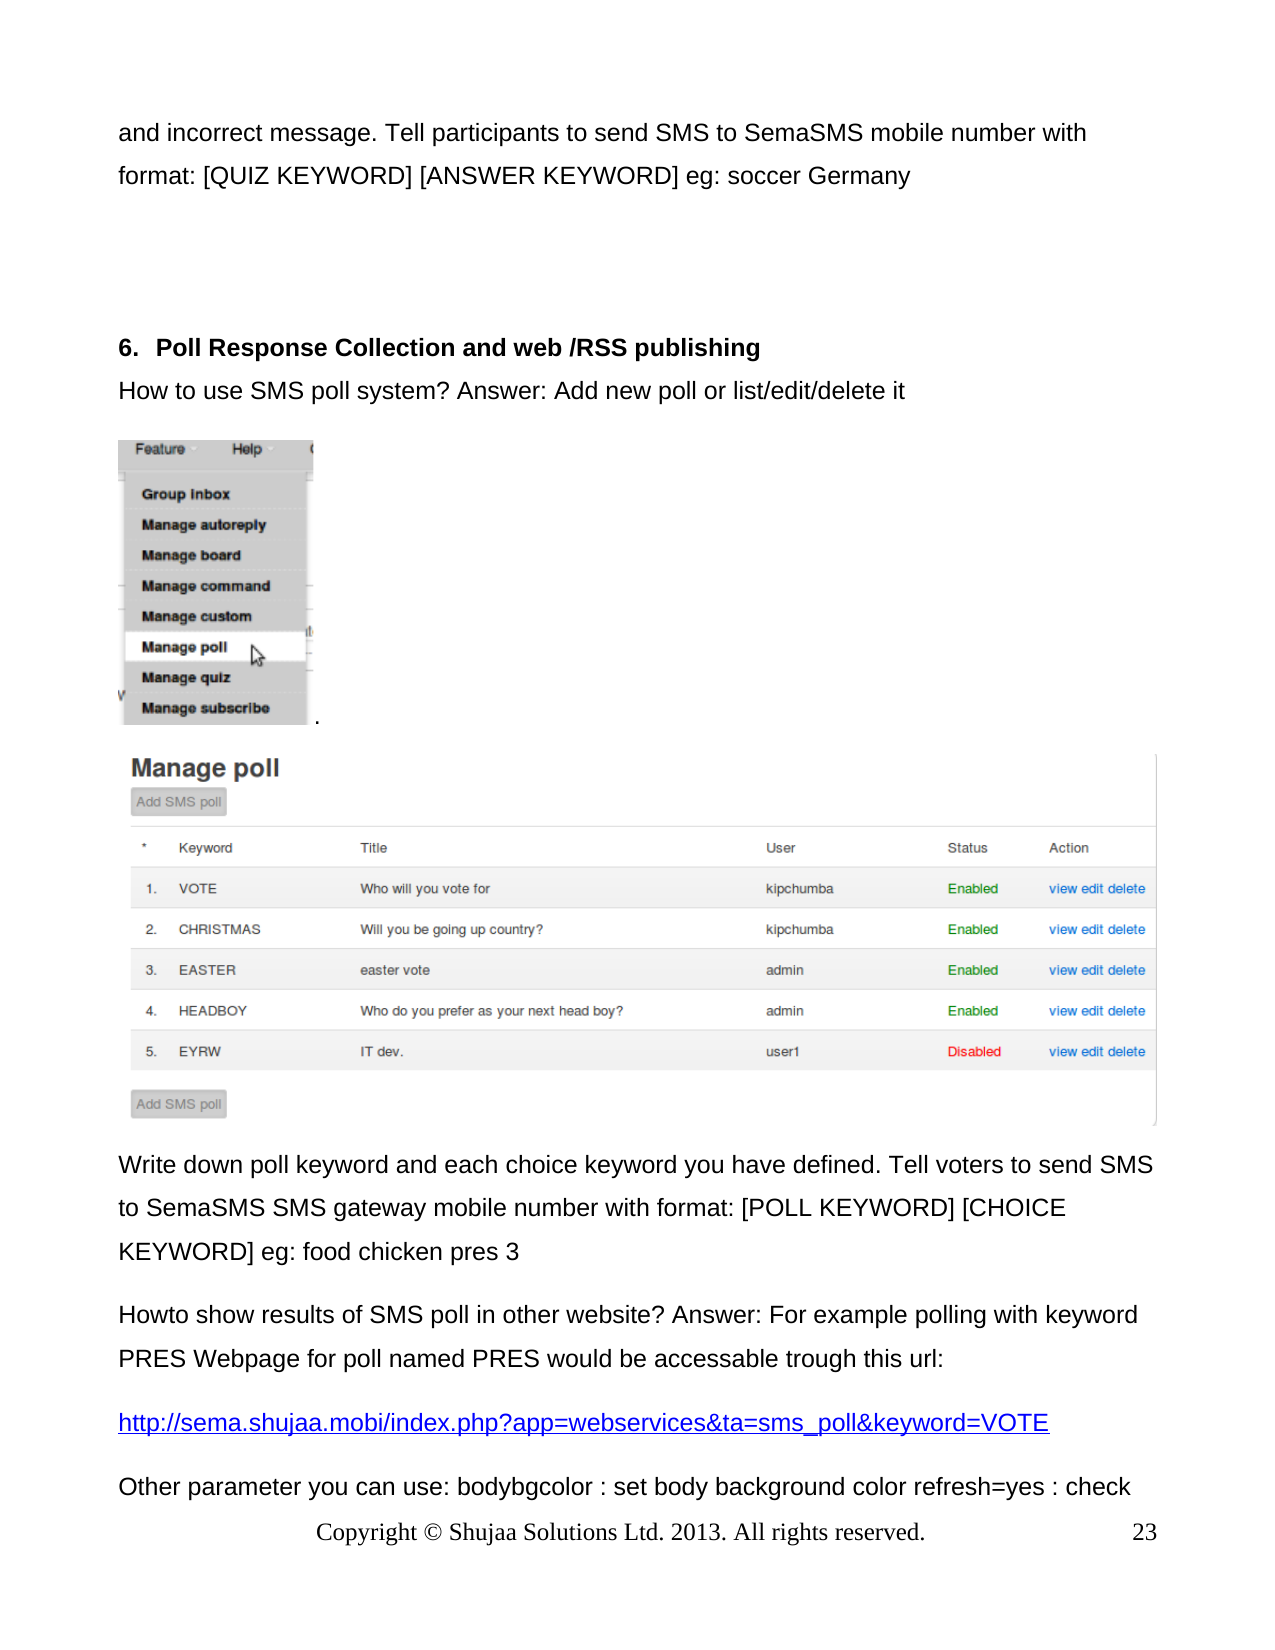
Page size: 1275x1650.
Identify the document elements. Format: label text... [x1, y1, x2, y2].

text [118, 118, 1157, 190]
subtitle Poll Response Collection and web /RSS publishing [118, 333, 1157, 362]
text Write down poll keyword and each choice keyword you have defined. Tell voters to send SMS to SemaSMS SMS gateway mobile number with format: [POLL KEYWORD] [CHOICE KEYWORD] eg: food chicken pres 3 [118, 1150, 1157, 1265]
picture [118, 754, 1157, 1126]
text Howto show results of SMS poll in other website? Answer: For example polling with keyword PRES Webpage for poll named PRES would be accessable trough this url: [118, 1301, 1157, 1372]
text . [118, 440, 1157, 730]
text http://sema.shujaa.mobi/index.php?app=webservices&ta=sms_poll&keyword=VOTE [118, 1408, 1157, 1436]
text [118, 1472, 1157, 1500]
picture [118, 440, 314, 725]
text How to use SMS poll system? Answer: Add new poll or list/edit/delete it [118, 376, 1157, 405]
